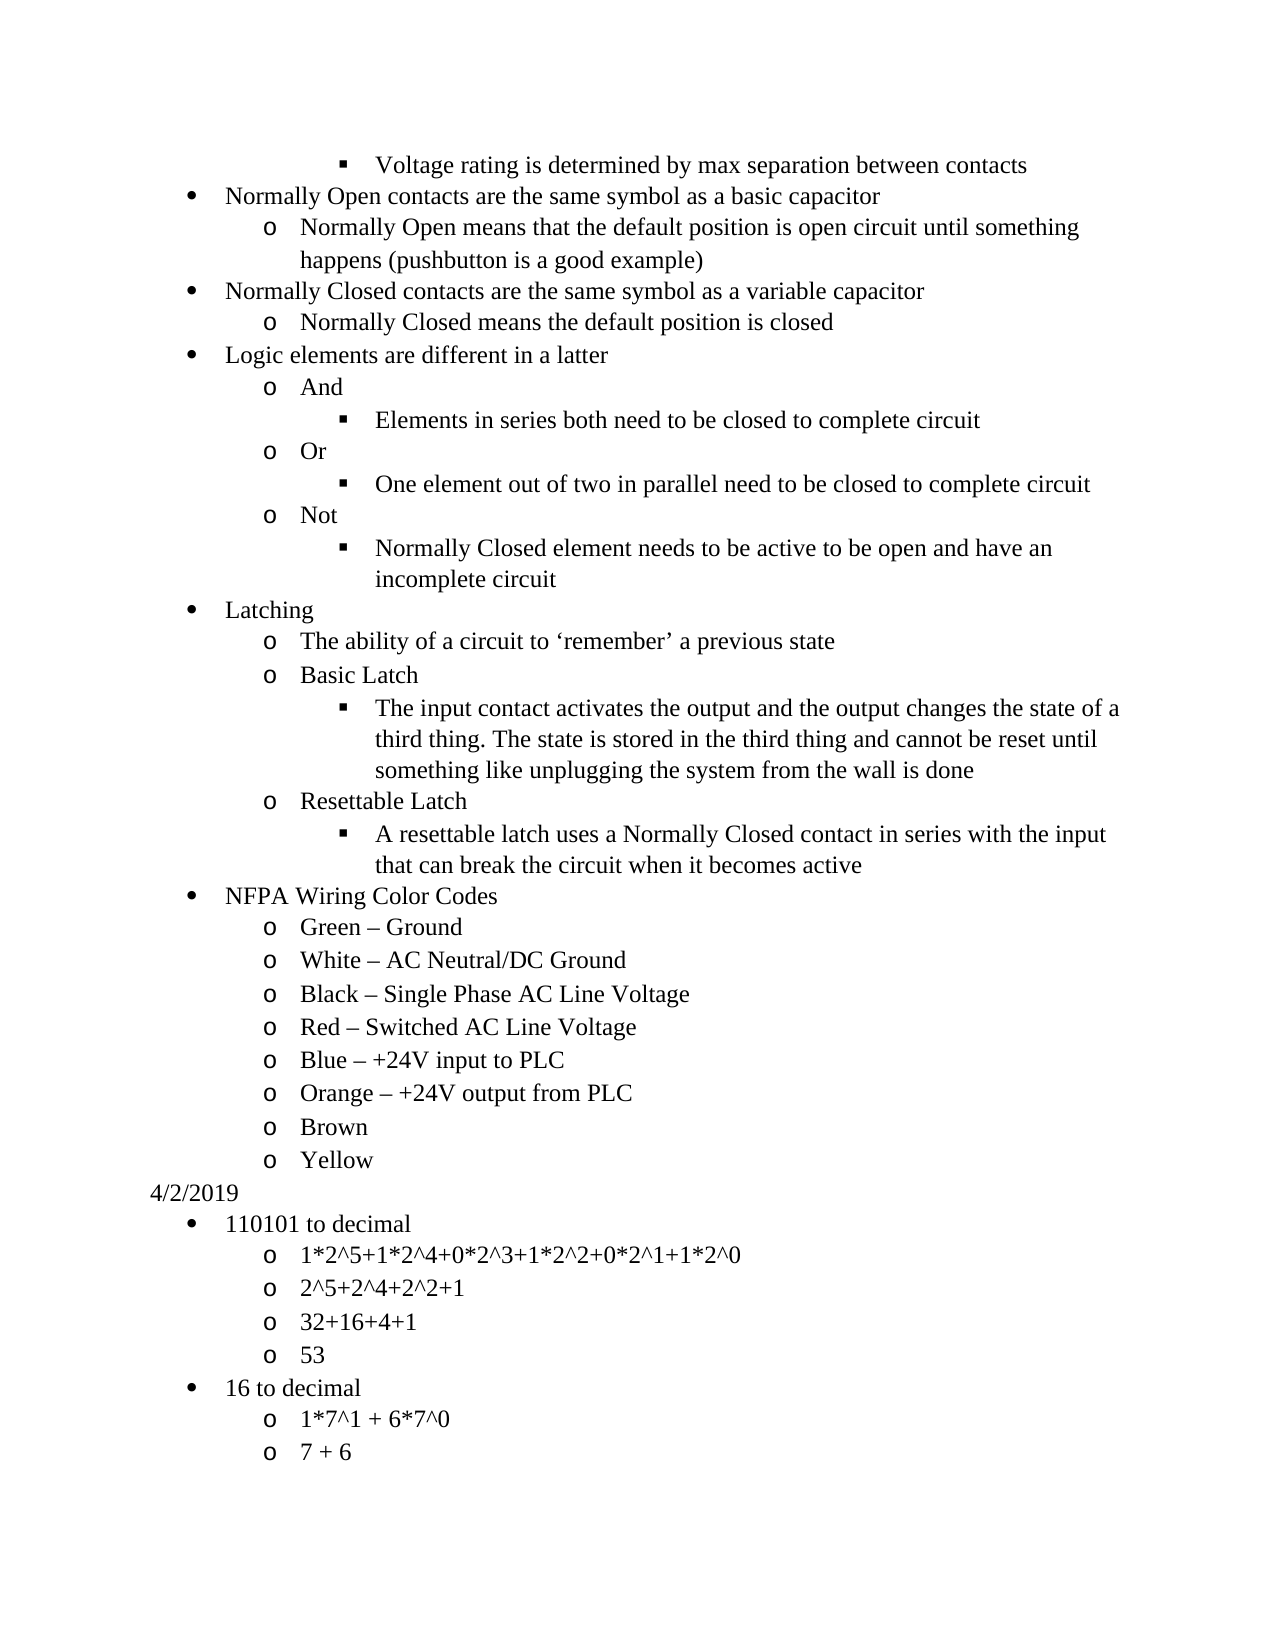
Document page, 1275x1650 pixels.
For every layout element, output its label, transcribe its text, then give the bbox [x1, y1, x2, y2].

list Normally Closed means the default position is closed [262, 307, 1125, 338]
list Latching [187, 595, 1125, 624]
list 1*7^1 + 6*7^0 [262, 1404, 1125, 1435]
list Yellow [262, 1145, 1125, 1176]
list Brown [262, 1112, 1125, 1143]
list Orange – +24V output from PLC [262, 1078, 1125, 1109]
list 2^5+2^4+2^2+1 [262, 1273, 1125, 1304]
list Normally Closed contacts are the same symbol as a variable capacitor [187, 276, 1125, 305]
list 110101 to decimal [187, 1209, 1125, 1238]
list Normally Open contacts are the same symbol as a basic capacitor [187, 181, 1125, 210]
list Not [262, 500, 1125, 531]
list And [262, 372, 1125, 402]
list Basic Latch [262, 660, 1125, 691]
list Red – Switched AC Line Voltage [262, 1012, 1125, 1043]
list Black – Single Phase AC Line Voltage [262, 979, 1125, 1010]
list Normally Open means that the default position is open circuit until something happens (pushbutton is a good example) [262, 212, 1125, 274]
list Logic elements are different in a latter [187, 341, 1125, 369]
list 7 + 6 [262, 1437, 1125, 1468]
list Or [262, 436, 1125, 467]
list 16 to decimal [187, 1373, 1125, 1402]
list Blue – +24V input to PLC [262, 1045, 1125, 1076]
list NFPA Wiring Color Codes [187, 881, 1125, 910]
list Green – Ground [262, 912, 1125, 943]
list Normally Closed element needs to be active to be open and have an incomplete circuit [337, 533, 1125, 593]
list Resettable Latch [262, 786, 1125, 817]
list The ability of a circuit to ‘remember’ a previous state [262, 626, 1125, 657]
list 53 [262, 1340, 1125, 1371]
list White – AC Neutral/DC Ground [262, 946, 1125, 976]
list A resettable latch uses a Normally Closed contact in series with the input that can break the circuit when it becomes active [337, 819, 1125, 879]
text 4/2/2019 [150, 1178, 1125, 1207]
list Voltage rating is determined by max separation between contacts [337, 150, 1125, 179]
list 32+16+4+1 [262, 1307, 1125, 1338]
list Elements in series both need to be closed to complete circuit [337, 405, 1125, 433]
list 1*2^5+1*2^4+0*2^3+1*2^2+0*2^1+1*2^0 [262, 1240, 1125, 1271]
list One element out of two in parallel need to be closed to complete circuit [337, 469, 1125, 498]
list The input contact activates the output and the output changes the state of a third thing. The state is stored in the third thing and cannot be reset until something like unplugging the system from the wall is done [337, 693, 1125, 784]
